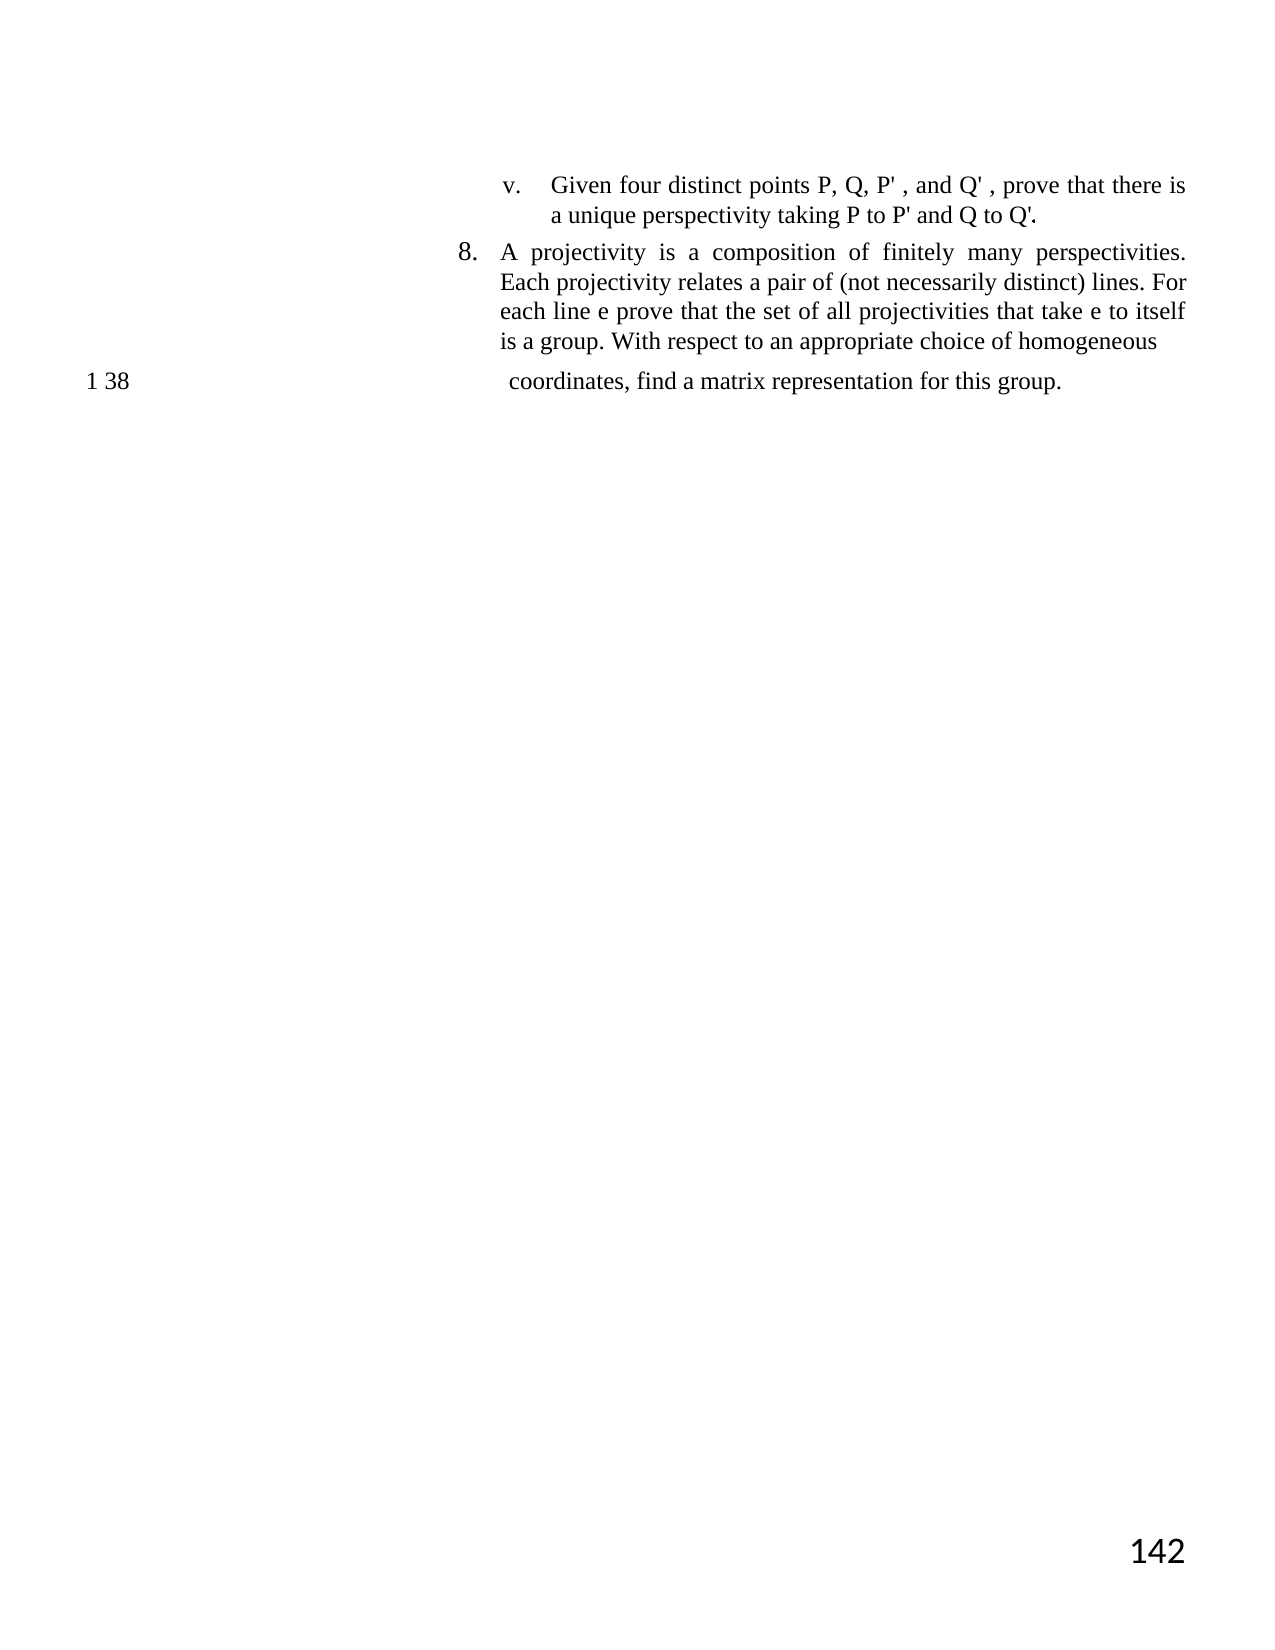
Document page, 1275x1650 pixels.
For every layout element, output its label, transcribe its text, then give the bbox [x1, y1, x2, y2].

text 1 38 coordinates, find a matrix representation for this group. [86, 366, 1188, 395]
list A projectivity is a composition of finitely many perspectivities. Each projectivity relates a pair of (not necessarily distinct) lines. For each line e prove that the set of all projectivities that take e to itself is a group. With respect to an appropriate choice of homogeneous [458, 234, 1187, 354]
list Given four distinct points P, Q, P' , and Q' , prove that there is a unique perspectivity taking P to P' and Q to Q' [502, 170, 1187, 228]
